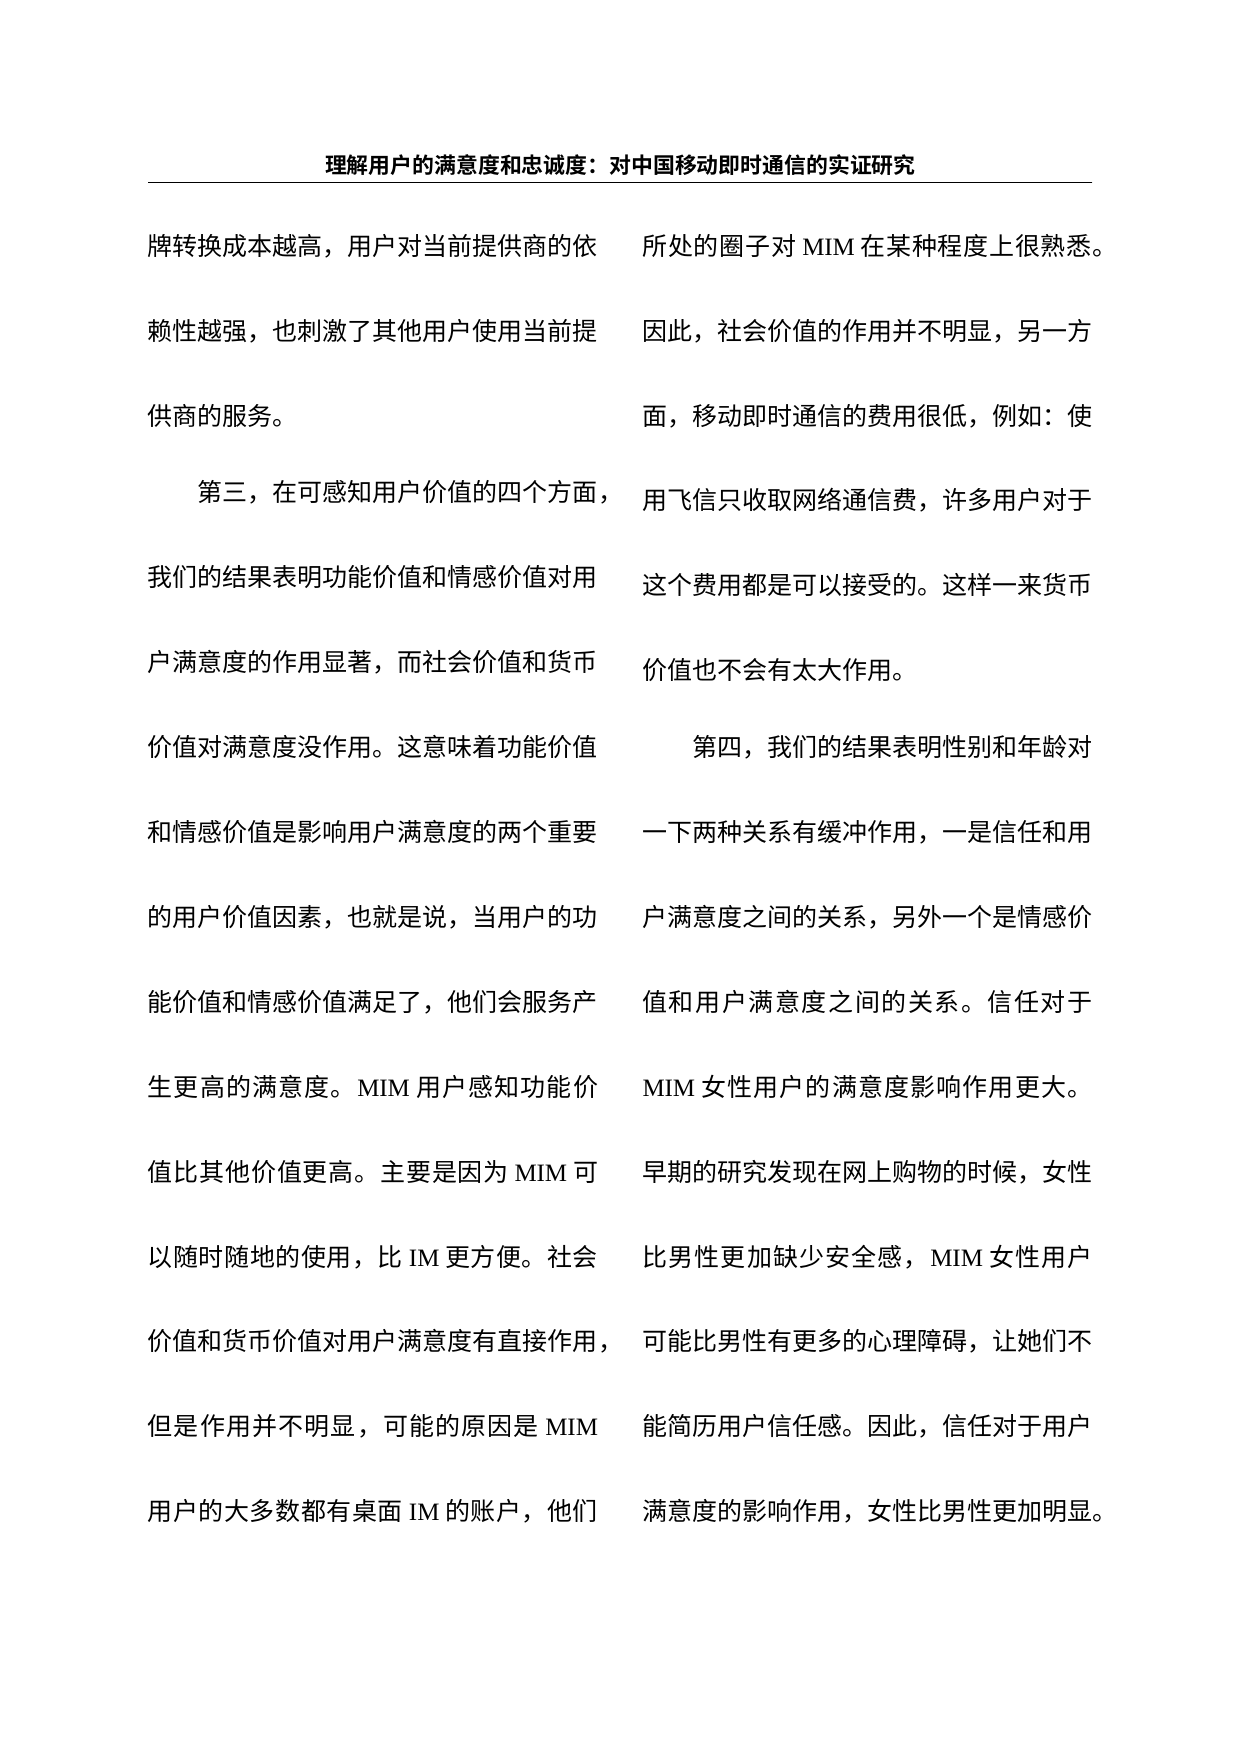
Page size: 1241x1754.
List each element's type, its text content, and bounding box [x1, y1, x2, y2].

list 第三，在可感知用户价值的四个方面，我们的结果表明功能价值和情感价值对用户满意度的作用显著，而社会价值和货币价值对满意度没作用。这意味着功能价值和情感价值是影响用户满意度的两个重要的用户价值因素，也就是说，当用户的功能价值和情感价值满足了，他们会服务产生更高的满意度。MIM用户感知功能价值比其他价值更高。主要是因为MIM可以随时随地的使用，比IM更方便。社会价值和货币价值对用户满意度有直接作用，但是作用并不明显，可能的原因是MIM用户的大多数都有桌面IM的账户，他们所处的圈子对MIM在某种程度上很熟悉。因此，社会价值的作用并不明显，另一方面，移动即时通信的费用很低，例如：使用飞信只收取网络通信费，许多用户对于这个费用都是可以接受的。这样一来货币价值也不会有太大作用。 [642, 210, 1092, 703]
list 第三，在可感知用户价值的四个方面，我们的结果表明功能价值和情感价值对用户满意度的作用显著，而社会价值和货币价值对满意度没作用。这意味着功能价值和情感价值是影响用户满意度的两个重要的用户价值因素，也就是说，当用户的功能价值和情感价值满足了，他们会服务产生更高的满意度。MIM用户感知功能价值比其他价值更高。主要是因为MIM可以随时随地的使用，比IM更方便。社会价值和货币价值对用户满意度有直接作用，但是作用并不明显，可能的原因是MIM用户的大多数都有桌面IM的账户，他们所处的圈子对MIM在某种程度上很熟悉。因此，社会价值的作用并不明显，另一方面，移动即时通信的费用很低，例如：使用飞信只收取网络通信费，许多用户对于这个费用都是可以接受的。这样一来货币价值也不会有太大作用。 [148, 457, 598, 1544]
